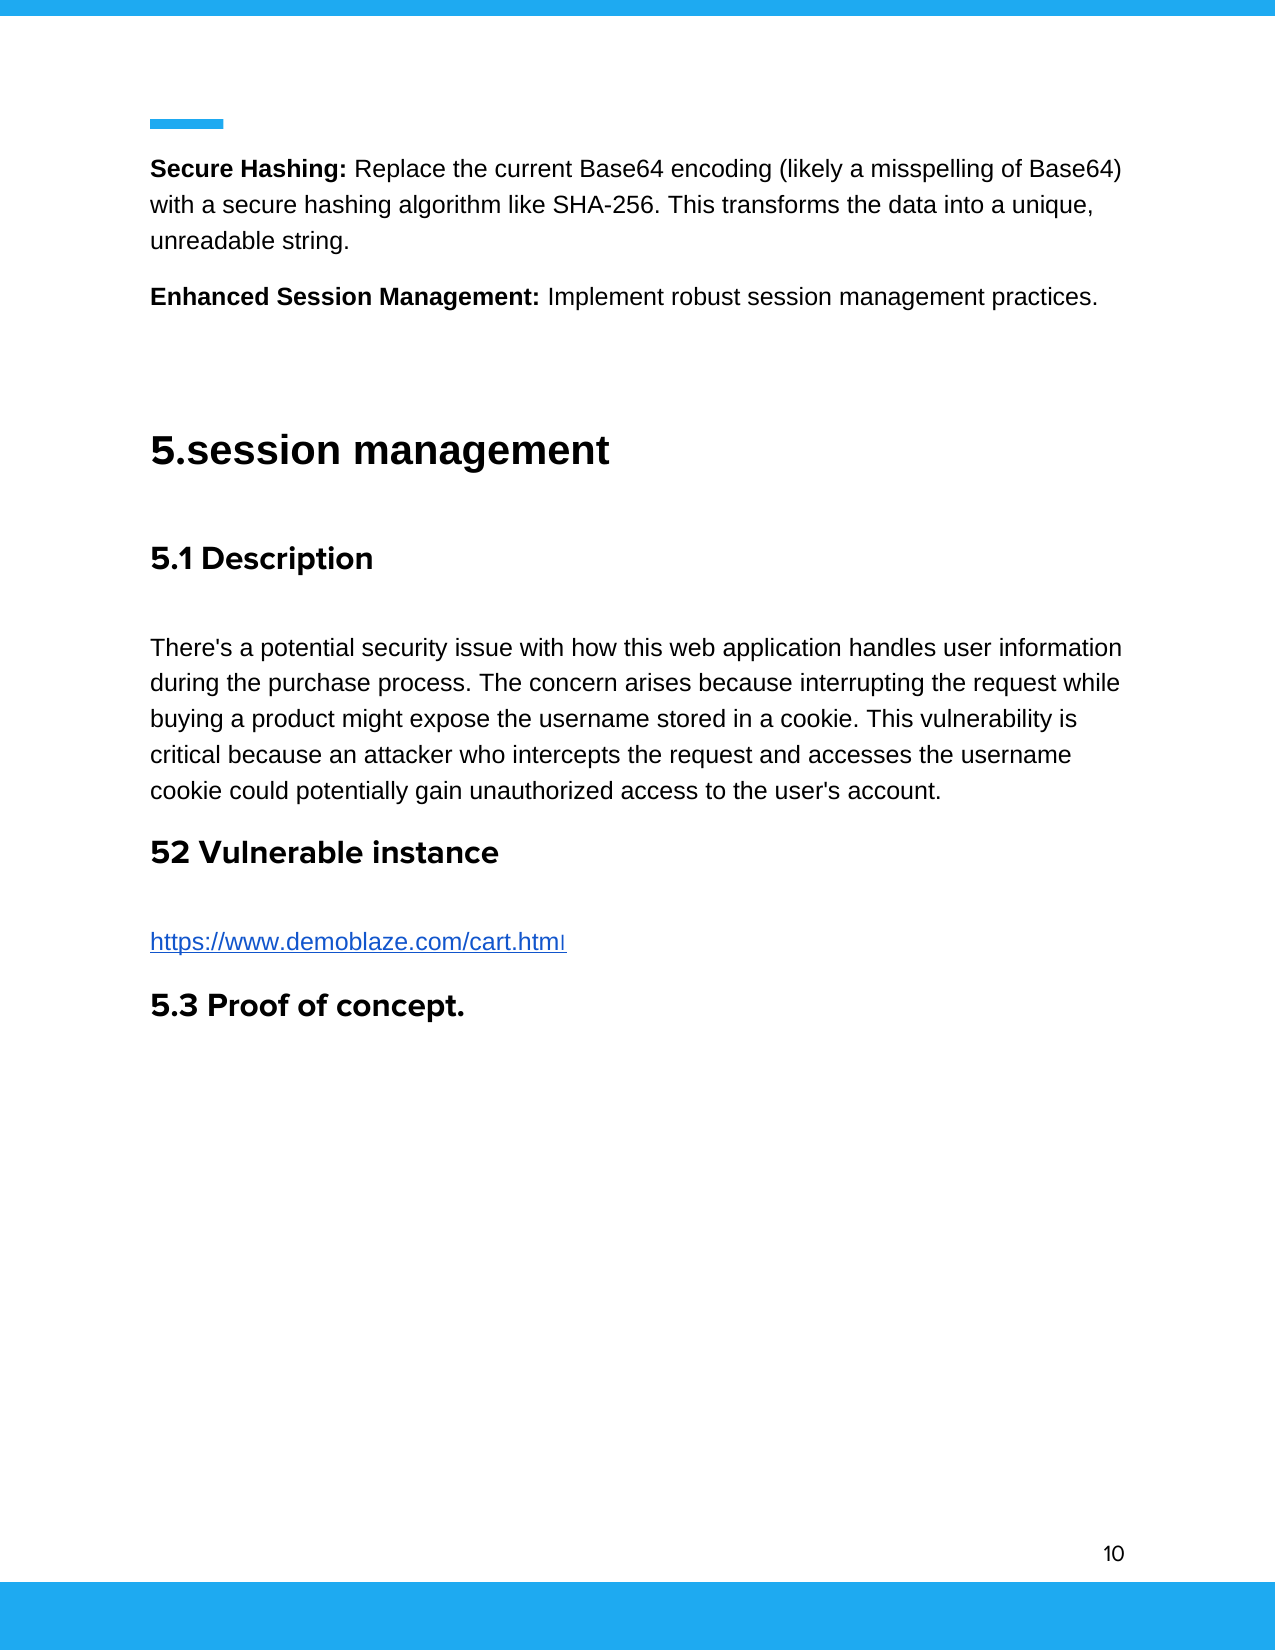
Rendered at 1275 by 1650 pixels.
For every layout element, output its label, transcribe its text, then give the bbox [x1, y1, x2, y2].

picture [0, 1582, 1275, 1650]
text Secure Hashing: Replace the current Base64 encoding (likely a misspelling of Base64) with a secure hashing algorithm like SHA-256. This transforms the data into a unique, unreadable string. [150, 154, 1125, 254]
text https://www.demoblaze.com/cart.html [150, 927, 1125, 957]
text Enhanced Session Management: Implement robust session management practices. [150, 282, 1125, 311]
picture [150, 119, 224, 129]
picture [0, 0, 1275, 16]
subtitle 5.1 Description [150, 538, 1125, 579]
subtitle 5.session management [150, 425, 1125, 477]
subtitle 5.3 Proof of concept. [150, 986, 1125, 1026]
subtitle 52 Vulnerable instance [150, 833, 1125, 874]
text There's a potential security issue with how this web application handles user information during the purchase process. The concern arises because interrupting the request while buying a product might expose the username stored in a cookie. This vulnerability is critical because an attacker who intercepts the request and accesses the username cookie could potentially gain unauthorized access to the user's account. [150, 632, 1125, 805]
